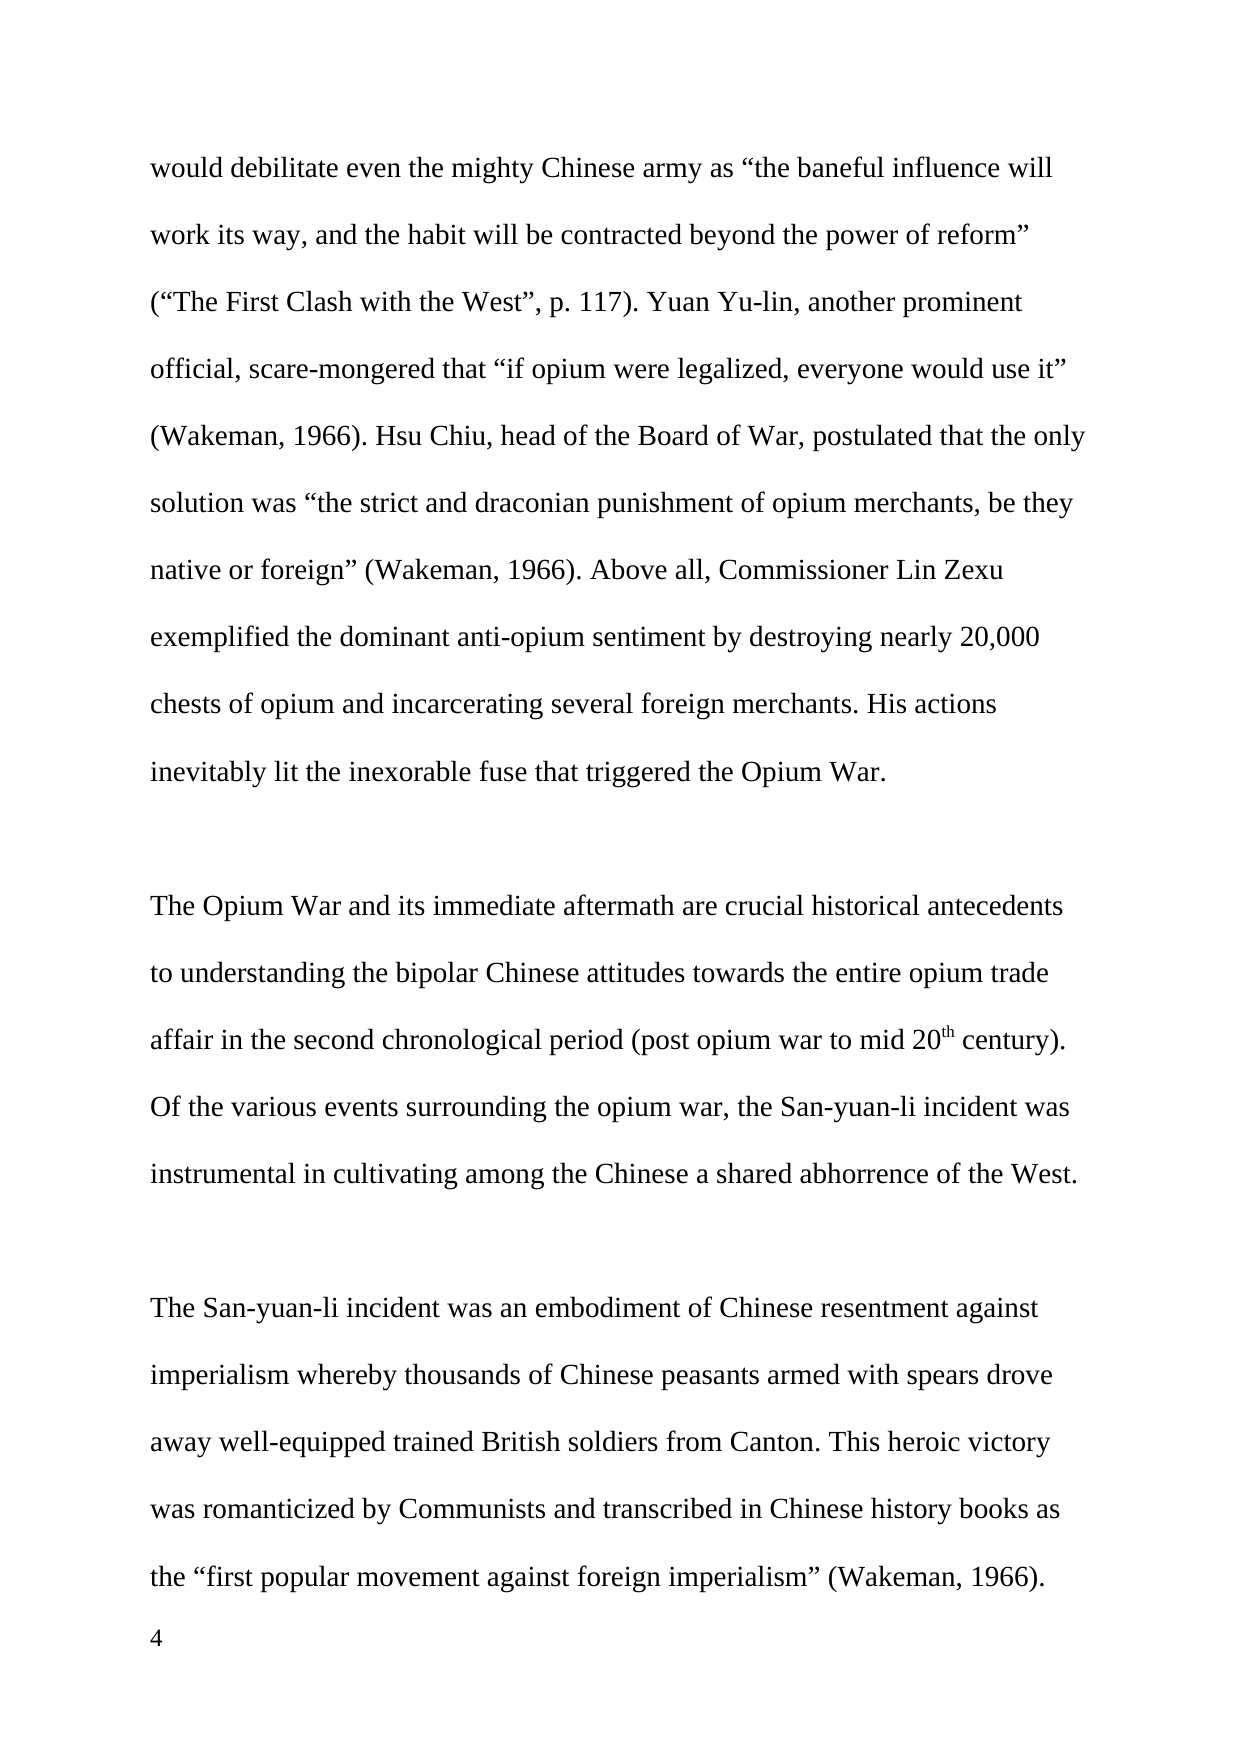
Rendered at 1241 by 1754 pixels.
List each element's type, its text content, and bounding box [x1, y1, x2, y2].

text The Opium War and its immediate aftermath are crucial historical antecedents to understanding the bipolar Chinese attitudes towards the entire opium trade affair in the second chronological period (post opium war to mid 20th century). Of the various events surrounding the opium war, the San-yuan-li incident was instrumental in cultivating among the Chinese a shared abhorrence of the West. [150, 888, 1090, 1190]
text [150, 150, 1090, 787]
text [150, 1290, 1090, 1592]
